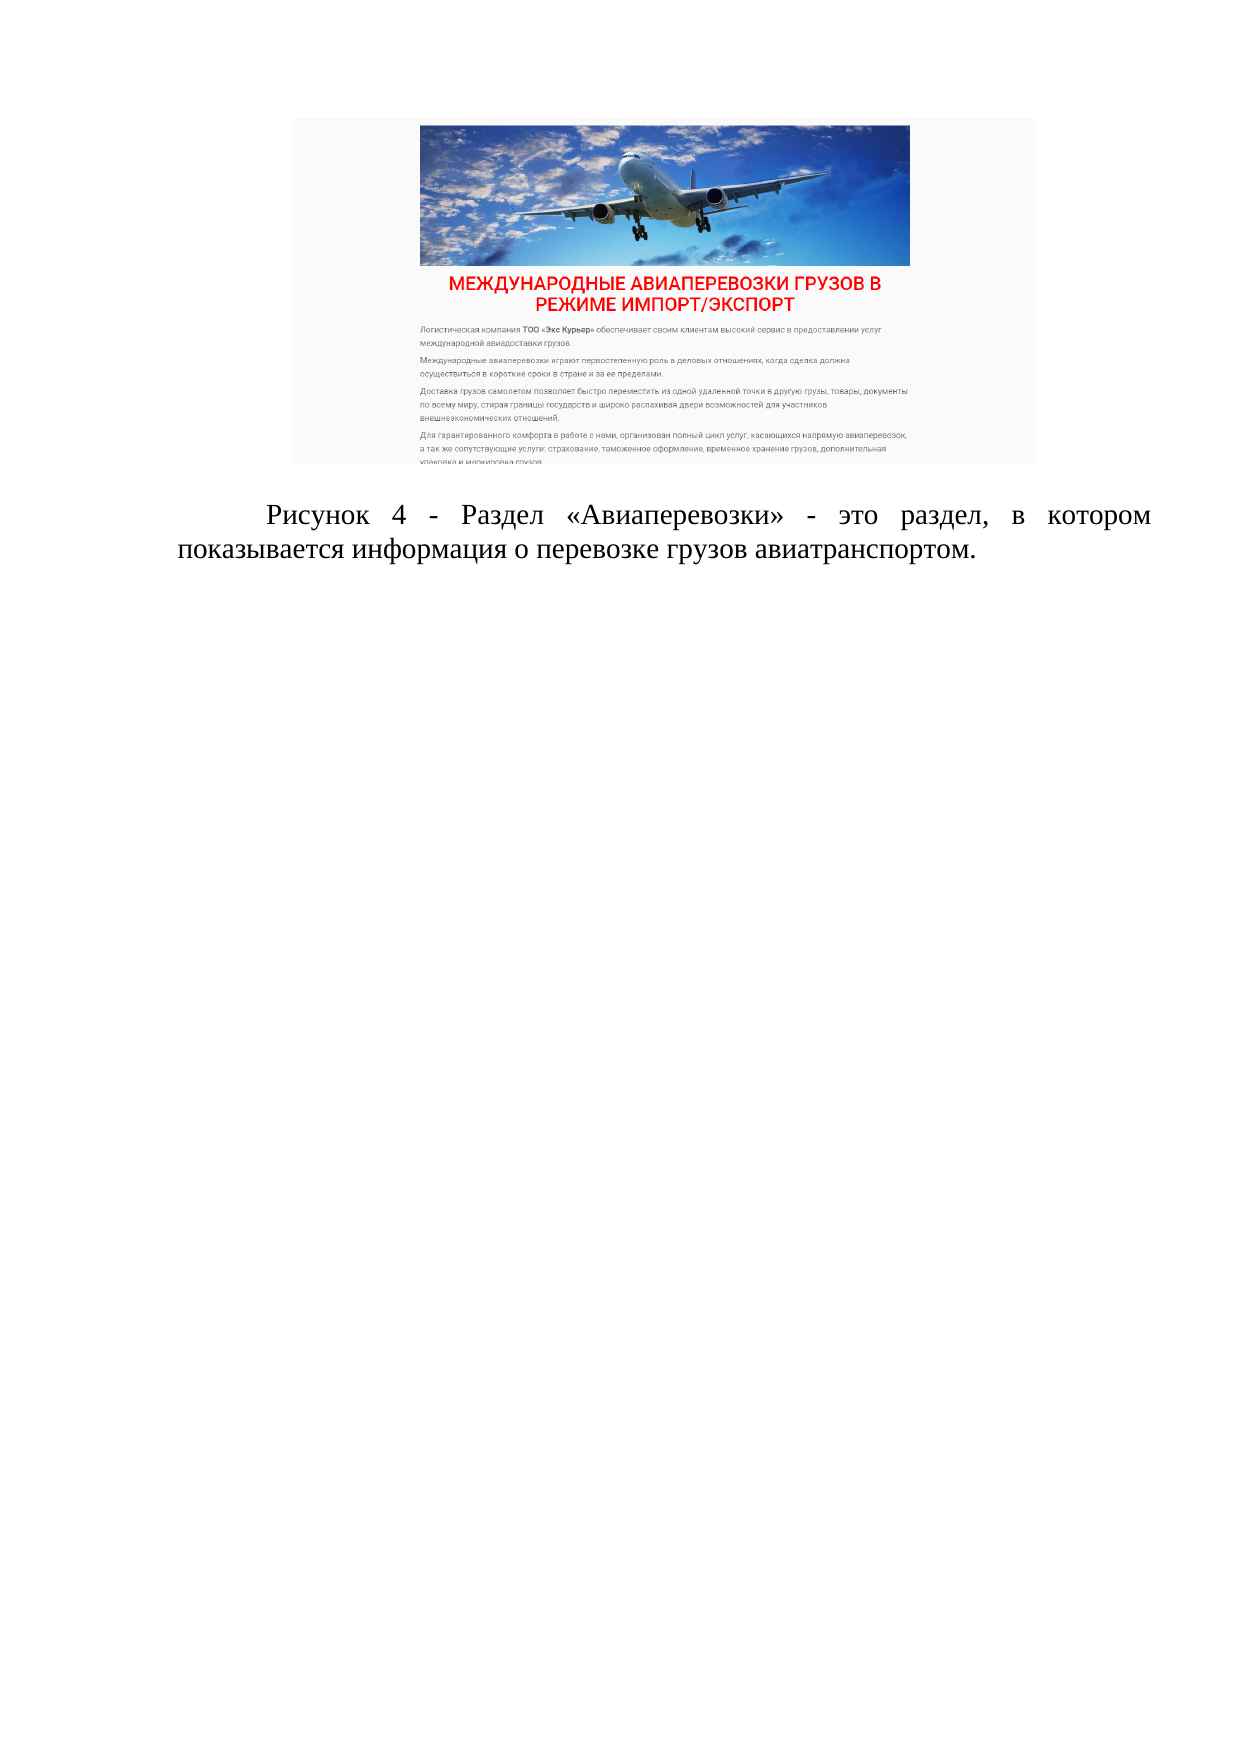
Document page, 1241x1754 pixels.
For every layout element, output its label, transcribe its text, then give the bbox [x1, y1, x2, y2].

picture [292, 118, 1037, 464]
text Рисунок 4 - Раздел «Авиаперевозки» - это раздел, в котором показывается информация о перевозке грузов авиатранспортом. [177, 497, 1152, 564]
